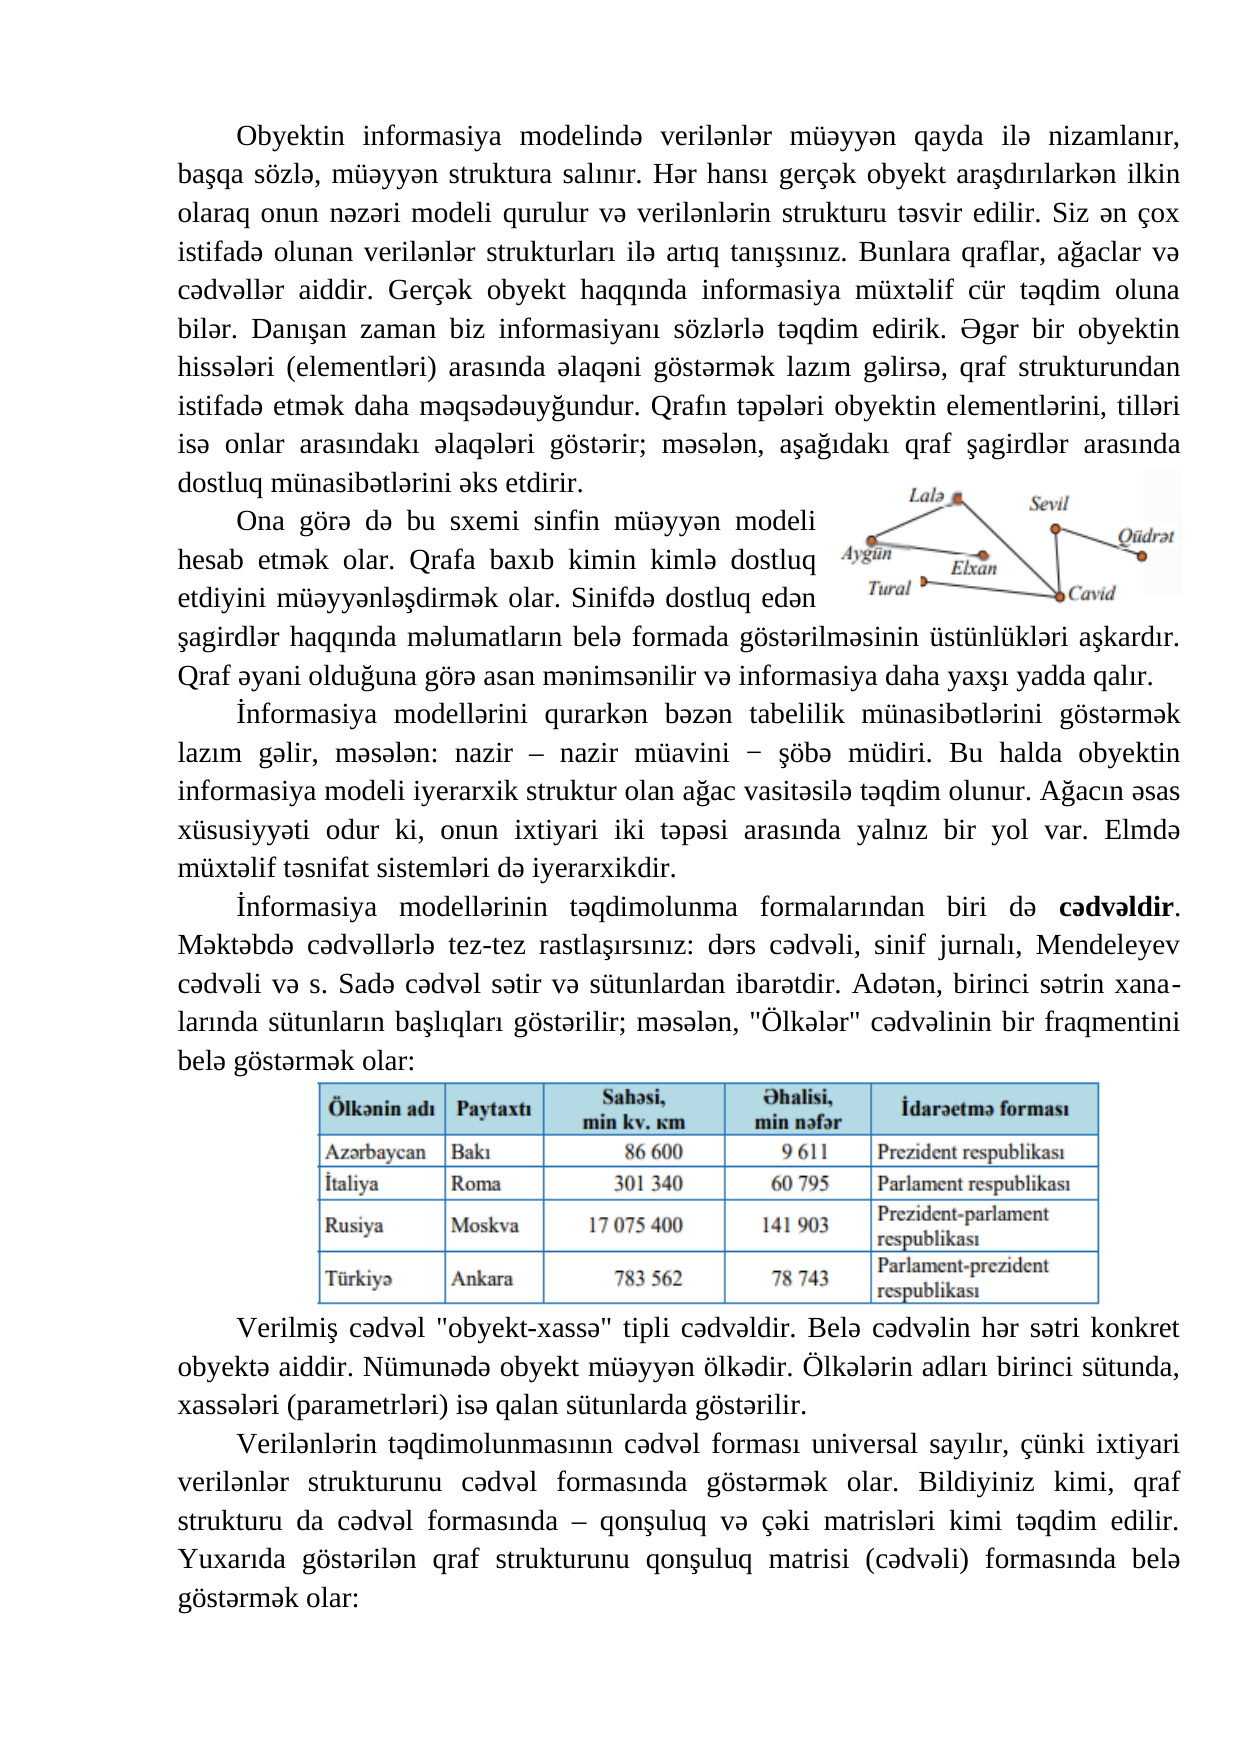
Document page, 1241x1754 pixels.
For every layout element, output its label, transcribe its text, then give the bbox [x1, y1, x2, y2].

text Verilmiş cədvəl "obyekt-xassə" tipli cədvəldir. Belə cədvəlin hər sətri konkret obyektə aiddir. Nümunədə obyekt müəyyən ölkədir. Ölkələrin adları birinci sütunda, xassələri (parametrləri) isə qalan sütunlarda göstərilir. [177, 1310, 1181, 1421]
text İnformasiya modellərini qurarkən bəzən tabelilik münasibətlərini göstərmək lazım gəlir, məsələn: nazir – nazir müavini − şöbə müdiri. Bu halda obyektin informasiya modeli iyerarxik struktur olan ağac vasitəsilə təqdim olunur. Ağacın əsas xüsusiyyəti odur ki, onun ixtiyari iki təpəsi arasında yalnız bir yol var. Elmdə müxtəlif təsnifat sistemləri də iyerarxikdir. [177, 696, 1181, 884]
text İnformasiya modellərinin təqdimolunma formalarından biri də cədvəldir. Məktəbdə cədvəllərlə tez-tez rastlaşırsınız: dərs cədvəli, sinif jurnalı, Mendeleyev cədvəli və s. Sadə cədvəl sətir və sütunlardan ibarətdir. Adətən, birinci sətrin xanalarında sütunların başlıqları göstərilir; məsələn, "Ölkələr" cədvəlinin bir fraqmentini belə göstərmək olar: [177, 889, 1181, 1077]
text Verilənlərin təqdimolunmasının cədvəl forması universal sayılır, çünki ixtiyari verilənlər strukturunu cədvəl formasında göstərmək olar. Bildiyiniz kimi, qraf strukturu da cədvəl formasında – qonşuluq və çəki matrisləri kimi təqdim edilir. Yuxarıda göstərilən qraf strukturunu qonşuluq matrisi (cədvəli) formasında belə göstərmək olar: [177, 1426, 1181, 1613]
picture [316, 1081, 1101, 1306]
text Ona görə də bu sxemi sinfin müəyyən modeli hesab etmək olar. Qrafa baxıb kimin kimlə dostluq etdiyini müəyyənləşdirmək olar. Sinifdə dostluq edən şagirdlər haqqında məlumatların belə formada göstərilməsinin üstünlükləri aşkardır. Qraf əyani olduğuna görə asan mənimsənilir və informasiya daha yaxşı yadda qalır. [177, 503, 1181, 691]
picture [835, 470, 1182, 607]
text Obyektin informasiya modelində verilənlər müəyyən qayda ilə nizamlanır, başqa sözlə, müəyyən struktura salınır. Hər hansı gerçək obyekt araşdırılarkən ilkin olaraq onun nəzəri modeli qurulur və verilənlərin strukturu təsvir edilir. Siz ən çox istifadə olunan verilənlər strukturları ilə artıq tanışsınız. Bunlara qraflar, ağaclar və cədvəllər aiddir. Gerçək obyekt haqqında informasiya müxtəlif cür təqdim oluna bilər. Danışan zaman biz informasiyanı sözlərlə təqdim edirik. Əgər bir obyektin hissələri (elementləri) arasında əlaqəni göstərmək lazım gəlirsə, qraf strukturundan istifadə etmək daha məqsədəuyğundur. Qrafın təpələri obyektin elementlərini, tilləri isə onlar arasındakı əlaqələri göstərir; məsələn, aşağıdakı qraf şagirdlər arasında dostluq münasibətlərini əks etdirir. [177, 118, 1181, 498]
